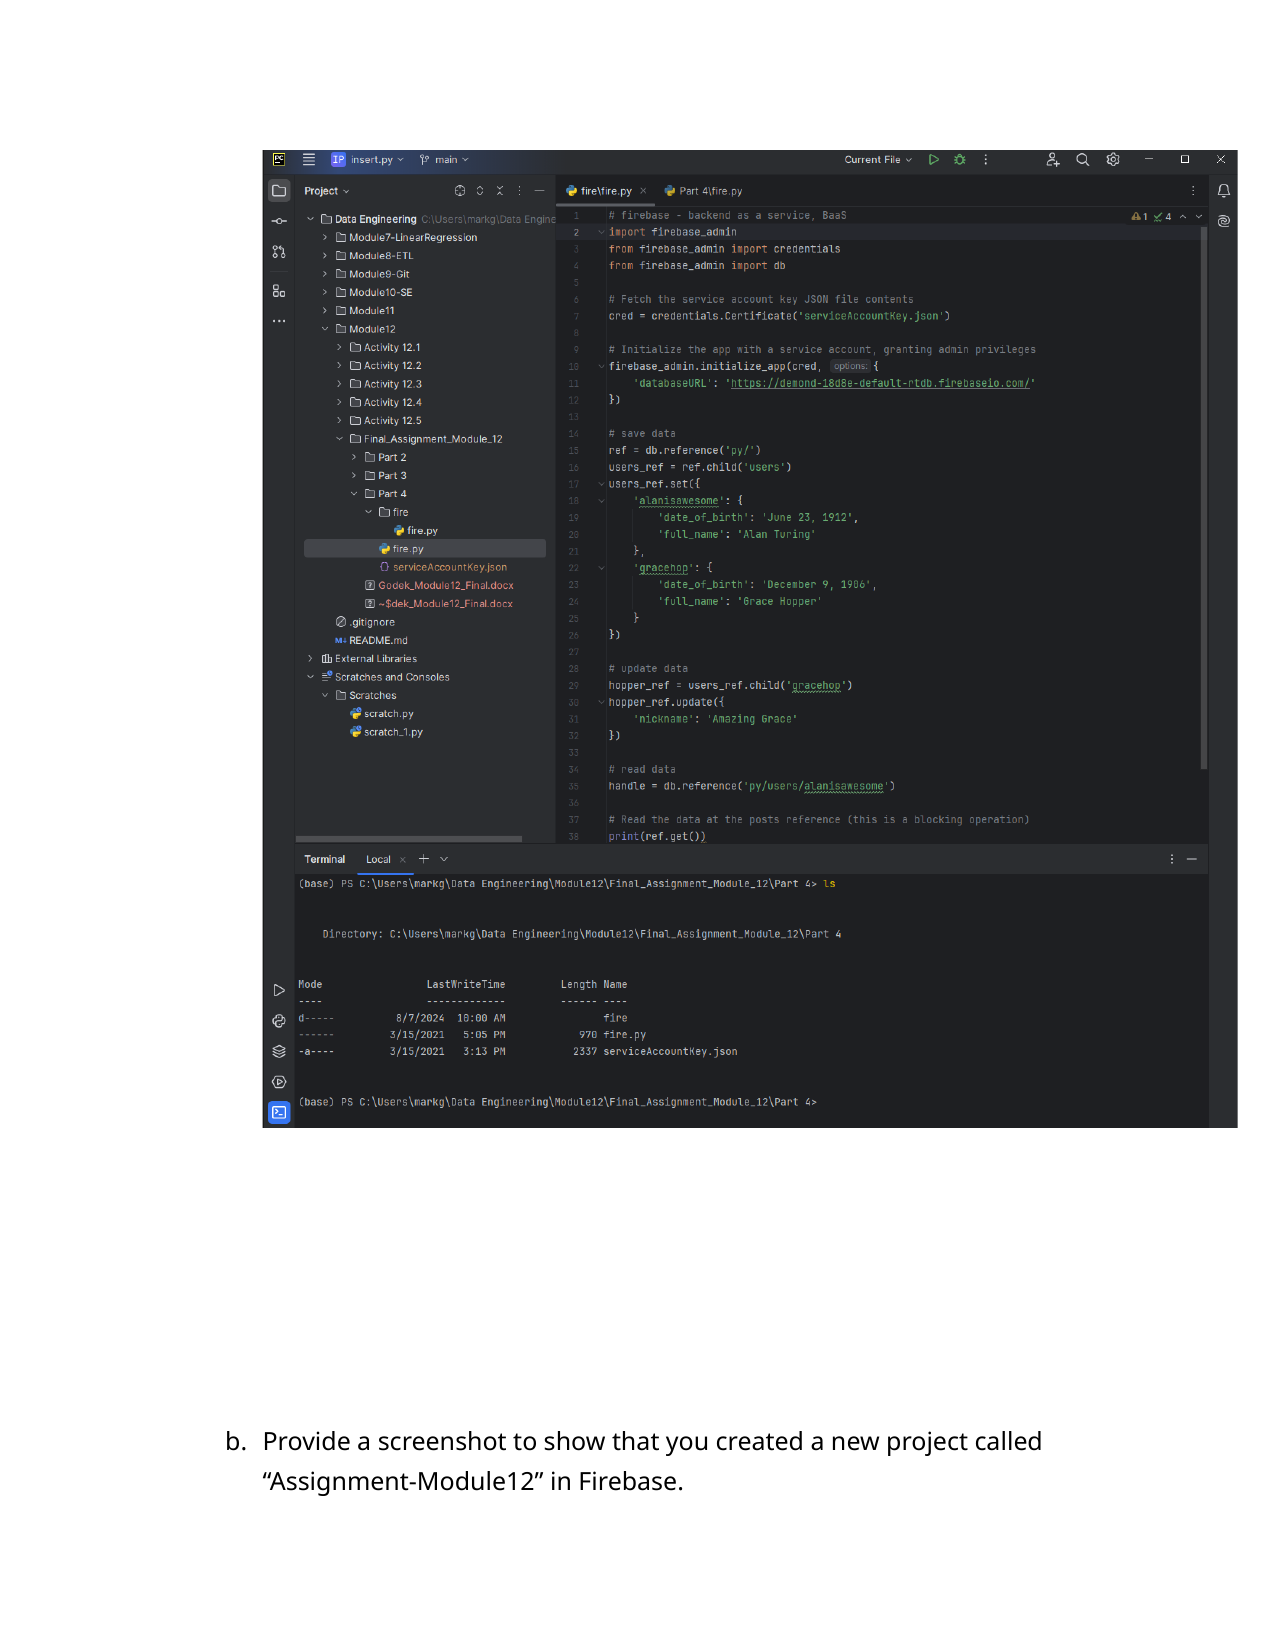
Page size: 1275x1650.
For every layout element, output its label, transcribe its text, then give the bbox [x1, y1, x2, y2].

picture [262, 150, 1238, 1128]
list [225, 1424, 1125, 1497]
